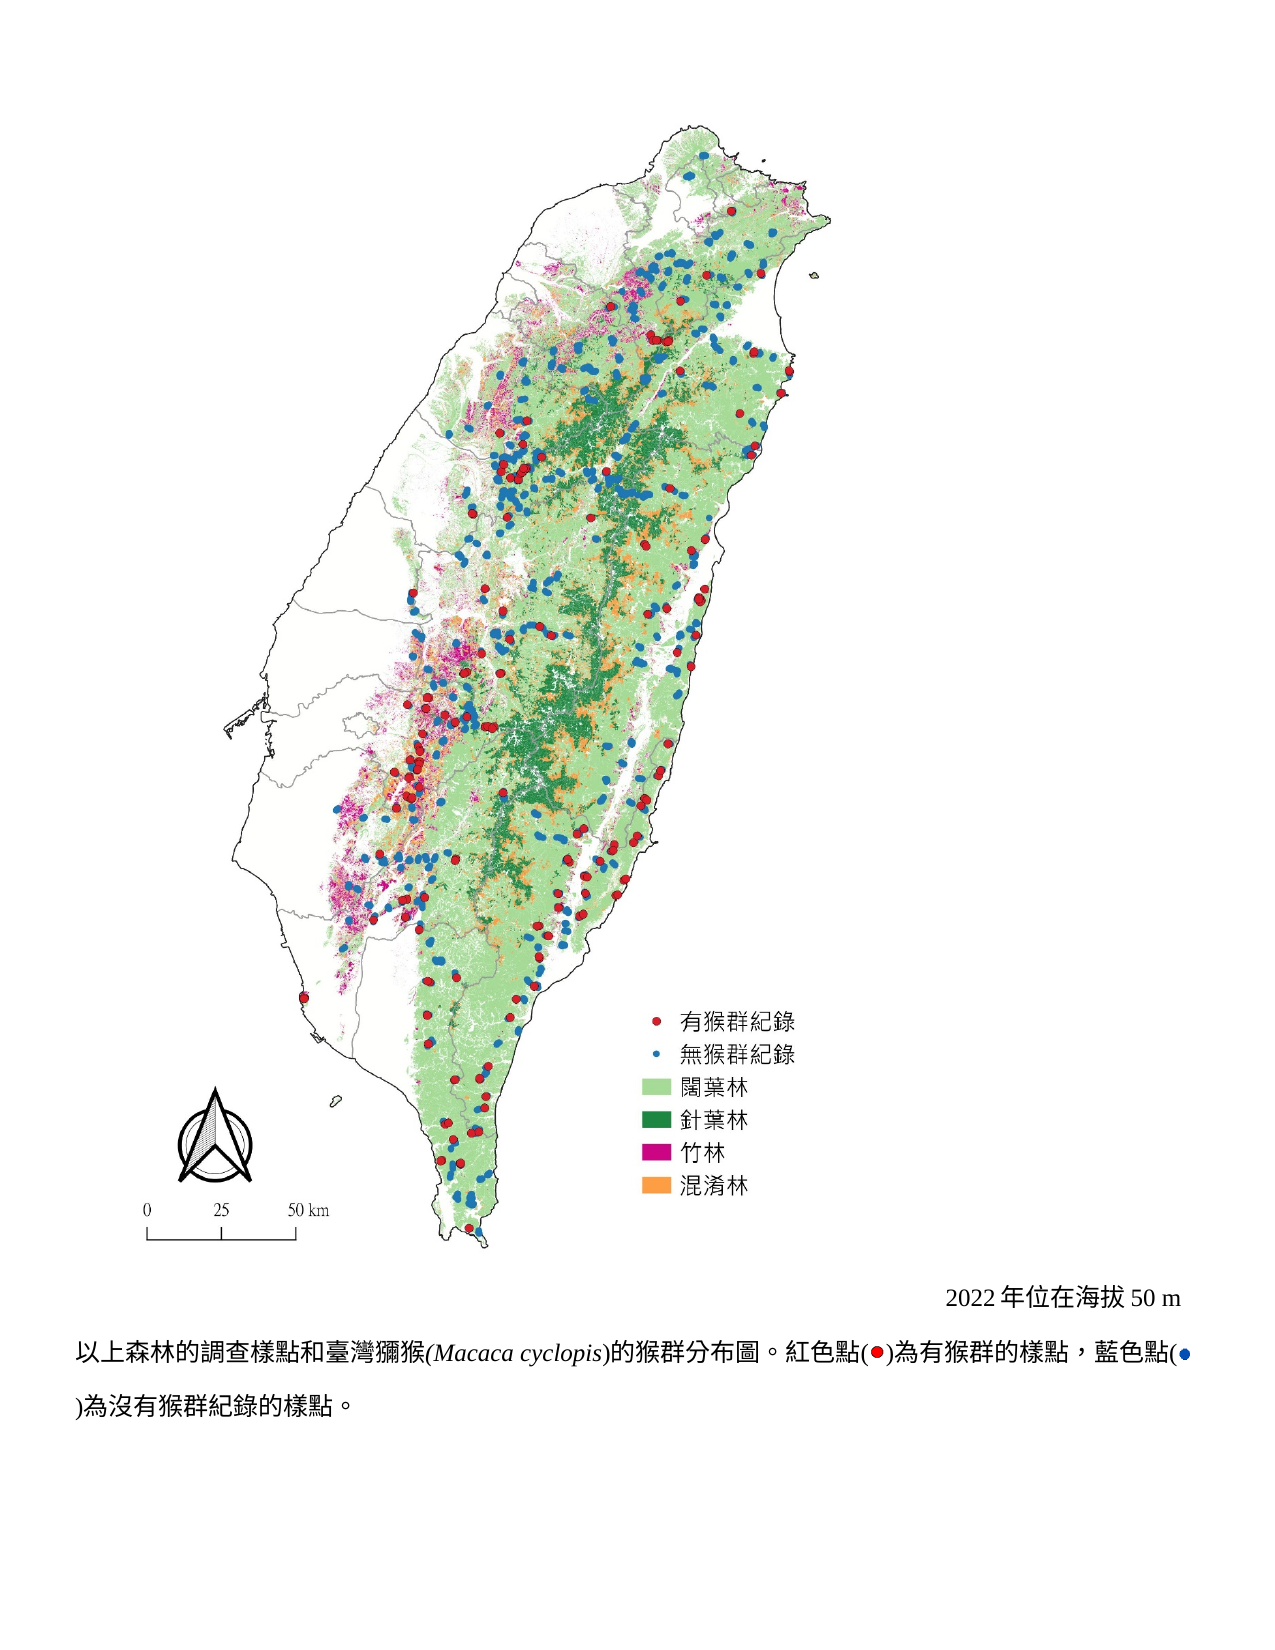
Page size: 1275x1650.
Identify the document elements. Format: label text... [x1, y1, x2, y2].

picture [1177, 1346, 1192, 1361]
picture [868, 1342, 886, 1361]
picture [75, 75, 946, 1307]
